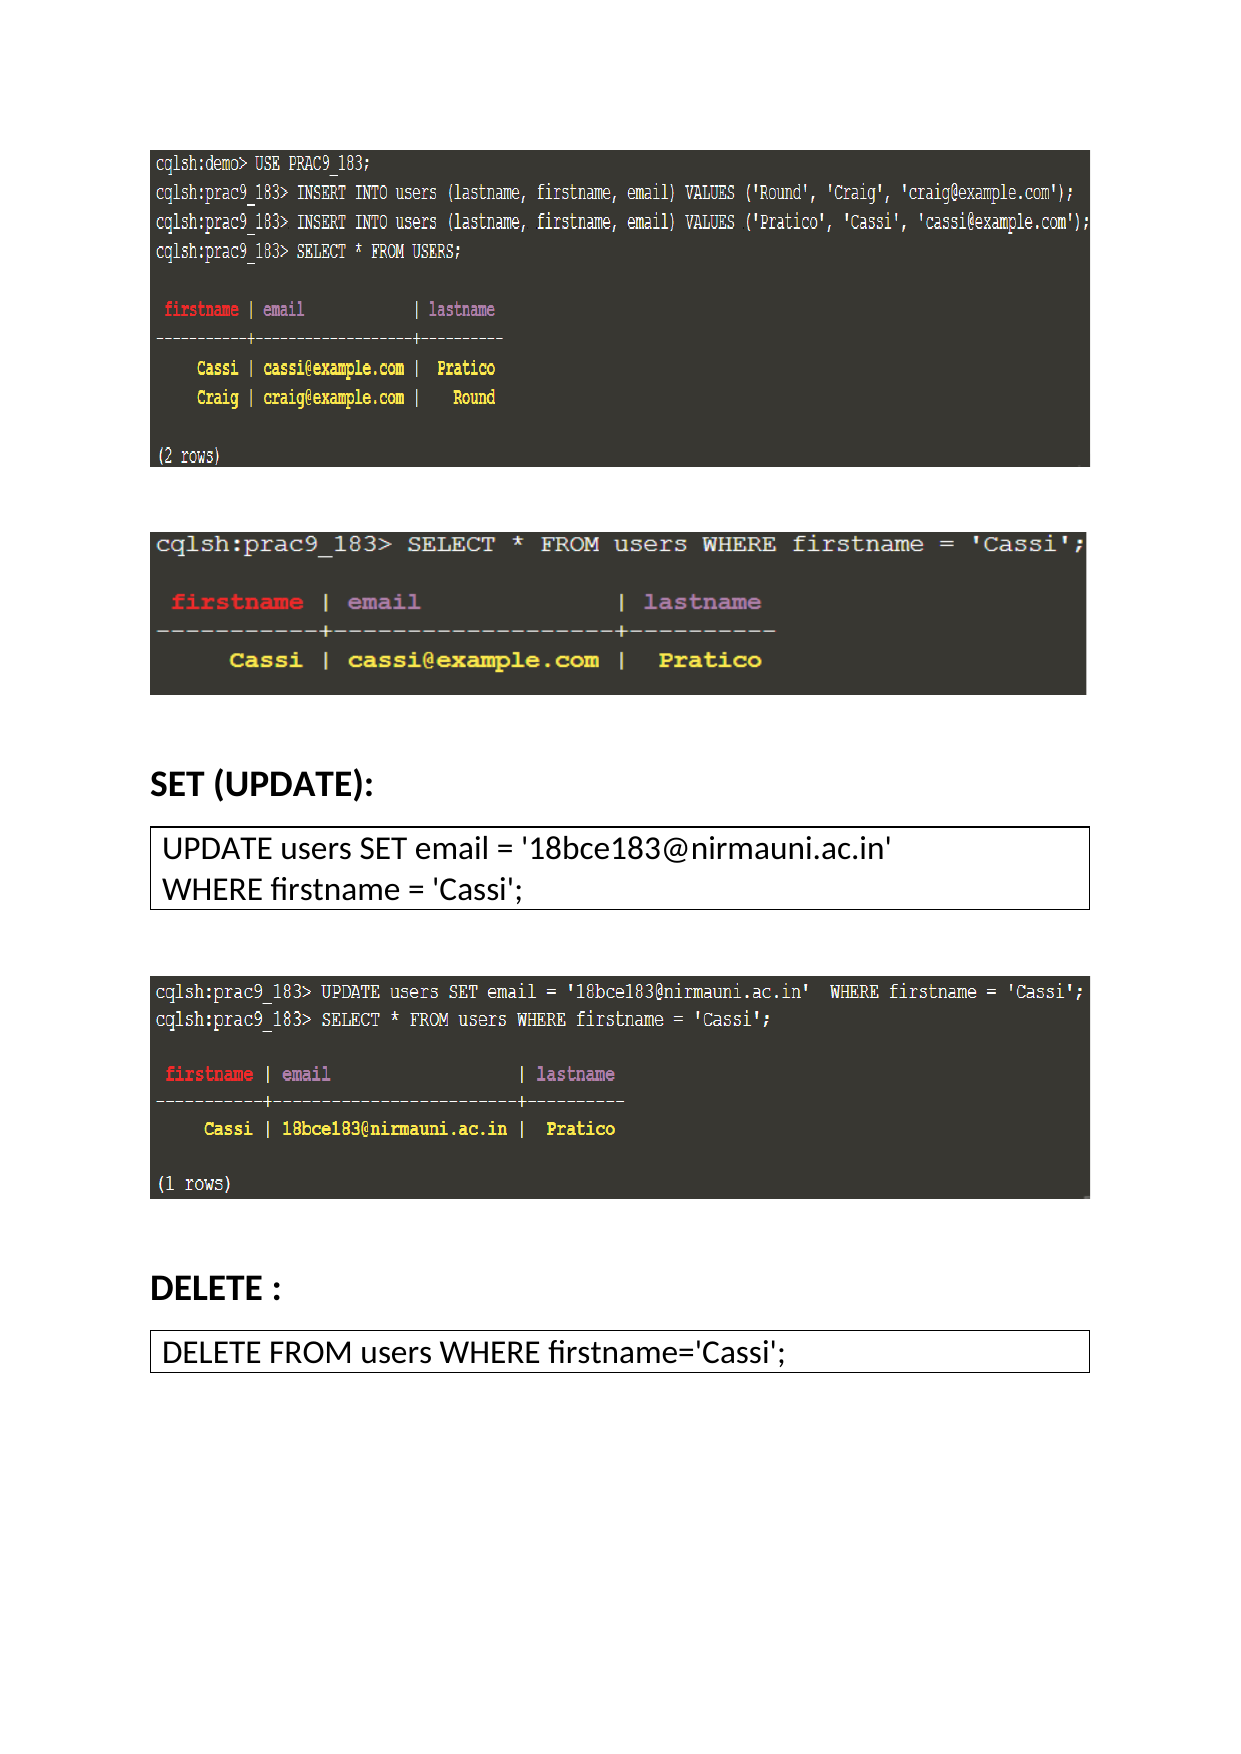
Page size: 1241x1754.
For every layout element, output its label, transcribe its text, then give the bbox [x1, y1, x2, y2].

text DELETE : [150, 1264, 1090, 1310]
text SET (UPDATE): [150, 760, 1090, 806]
picture [150, 150, 1091, 467]
picture [150, 532, 1087, 695]
picture [150, 976, 1091, 1199]
table_header DELETE FROM users WHERE firstname='Cassi'; [151, 1331, 1089, 1372]
table_header UPDATE users SET email = '18bce183@nirmauni.ac.in' WHERE firstname = 'Cassi'; [151, 828, 1089, 909]
